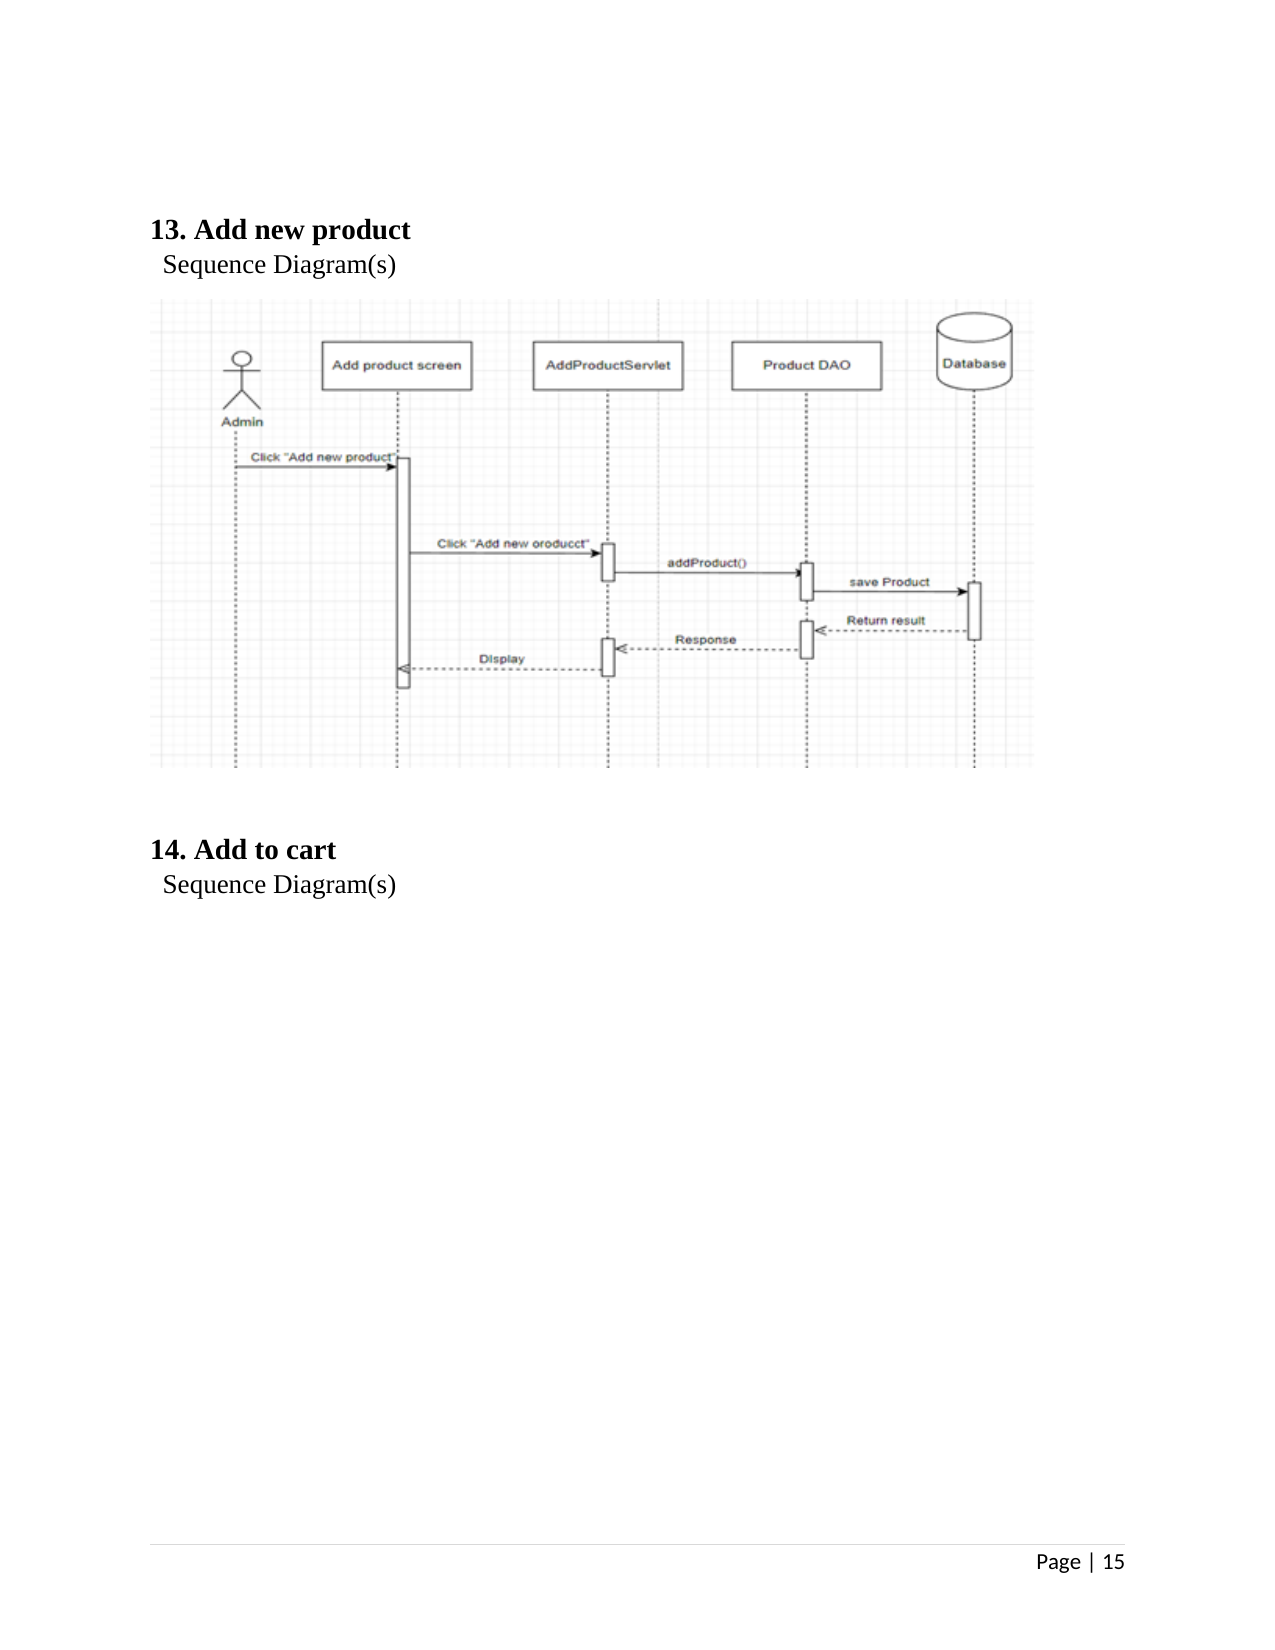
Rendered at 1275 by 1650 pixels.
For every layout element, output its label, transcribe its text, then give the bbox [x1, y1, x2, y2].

subtitle 14. Add to cart [150, 832, 1125, 865]
subtitle 13. Add new product [150, 212, 1125, 246]
text Sequence Diagram(s) [150, 249, 1125, 280]
picture [150, 299, 1035, 768]
text Sequence Diagram(s) [150, 868, 1125, 899]
